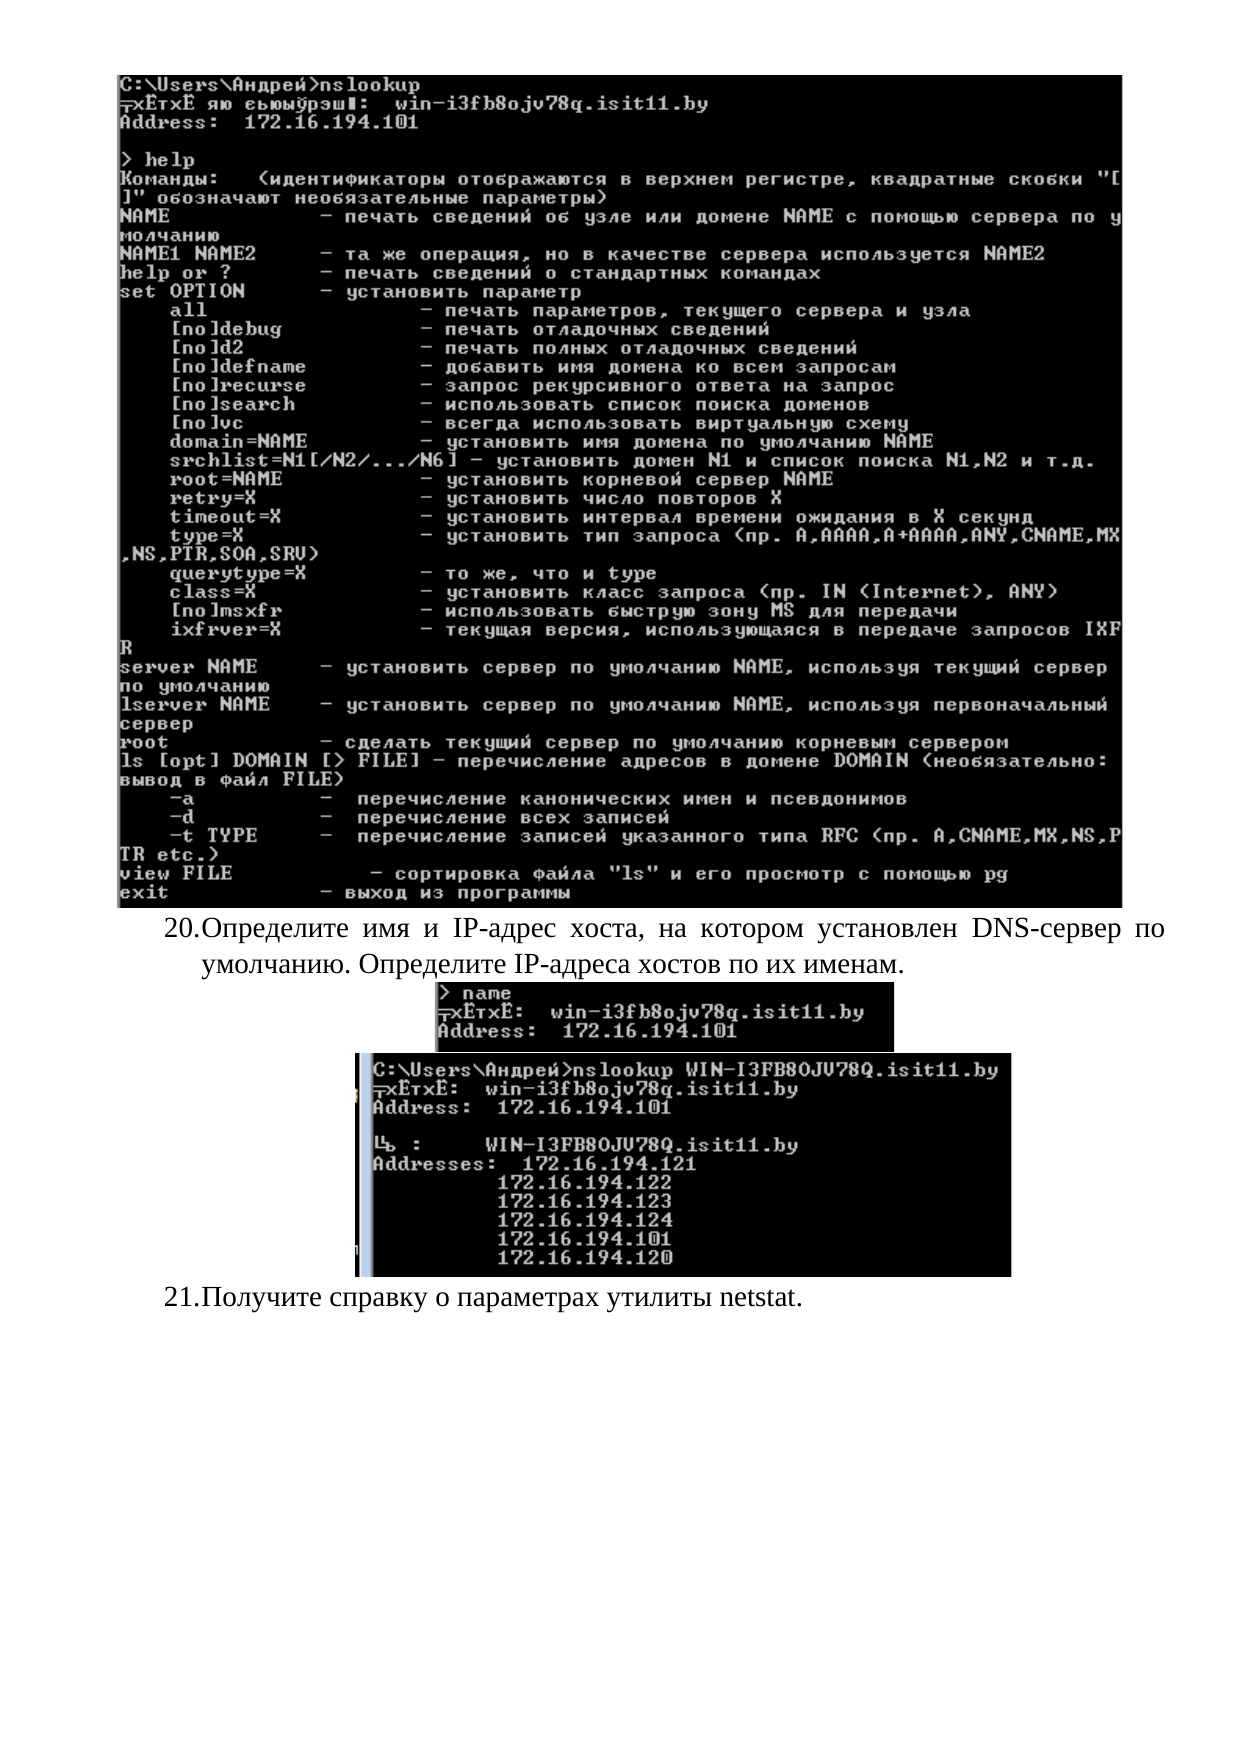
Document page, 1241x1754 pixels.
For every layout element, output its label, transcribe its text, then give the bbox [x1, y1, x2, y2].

picture [116, 75, 1124, 908]
picture [355, 1053, 1012, 1277]
list Определите имя и IP-адрес хоста, на котором установлен DNS-сервер по умолчанию. Определите IP-адреса хостов по их именам. [164, 910, 1165, 980]
list Получите справку о параметрах утилиты netstat. [164, 1279, 1165, 1312]
picture [434, 982, 895, 1052]
